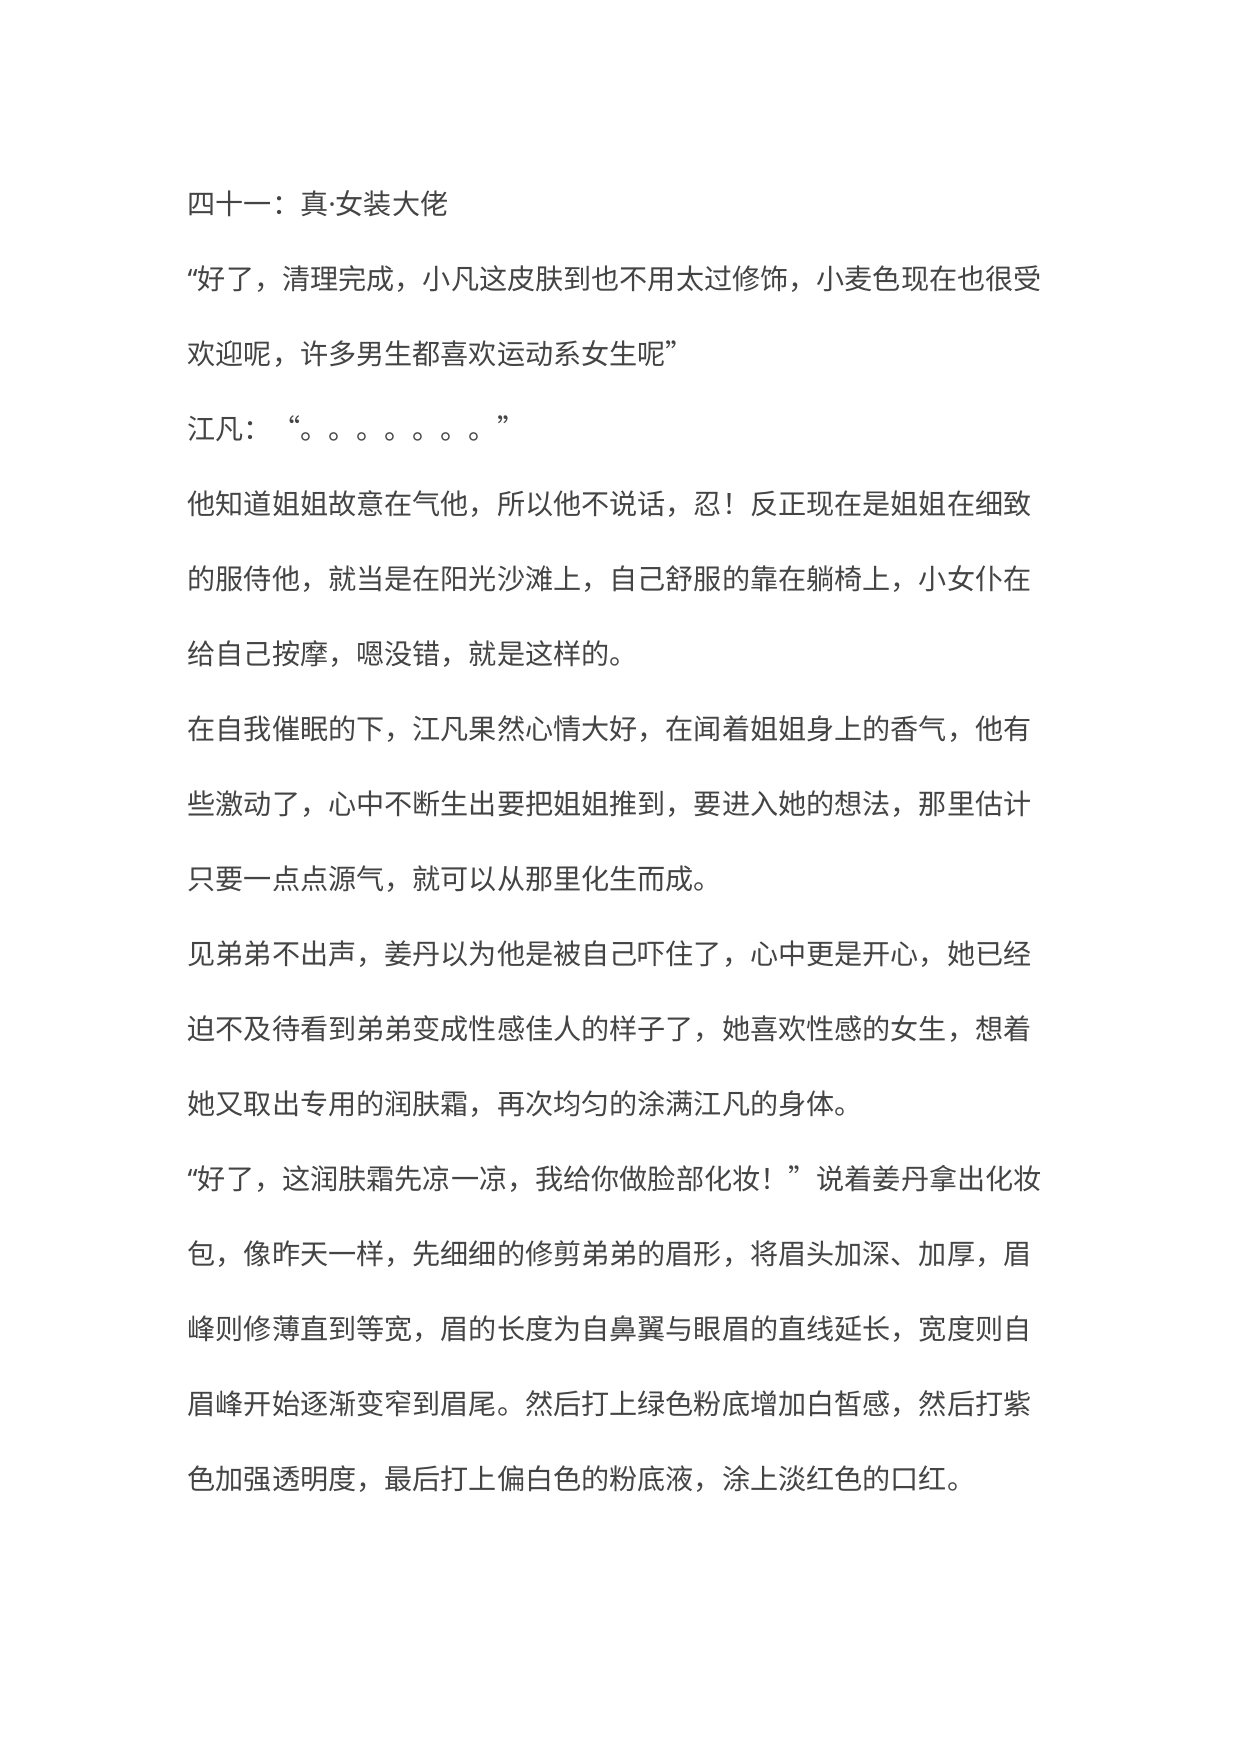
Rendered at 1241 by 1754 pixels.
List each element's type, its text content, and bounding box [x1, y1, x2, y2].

text “好了，清理完成，小凡这皮肤到也不用太过修饰，小麦色现在也很受欢迎呢，许多男生都喜欢运动系女生呢” [187, 239, 1053, 389]
text 见弟弟不出声，姜丹以为他是被自己吓住了，心中更是开心，她已经迫不及待看到弟弟变成性感佳人的样子了，她喜欢性感的女生，想着她又取出专用的润肤霜，再次均匀的涂满江凡的身体。 [187, 914, 1053, 1139]
text “好了，这润肤霜先凉一凉，我给你做脸部化妆！”说着姜丹拿出化妆包，像昨天一样，先细细的修剪弟弟的眉形，将眉头加深、加厚，眉峰则修薄直到等宽，眉的长度为自鼻翼与眼眉的直线延长，宽度则自眉峰开始逐渐变窄到眉尾。然后打上绿色粉底增加白皙感，然后打紫色加强透明度，最后打上偏白色的粉底液，涂上淡红色的口红。 [187, 1139, 1053, 1514]
text 在自我催眠的下，江凡果然心情大好，在闻着姐姐身上的香气，他有些激动了，心中不断生出要把姐姐推到，要进入她的想法，那里估计只要一点点源气，就可以从那里化生而成。 [187, 689, 1053, 914]
text 四十一：真·女装大佬 [187, 164, 1053, 239]
text 江凡：“。。。。。。。” [187, 389, 1053, 464]
text 他知道姐姐故意在气他，所以他不说话，忍！反正现在是姐姐在细致的服侍他，就当是在阳光沙滩上，自己舒服的靠在躺椅上，小女仆在给自己按摩，嗯没错，就是这样的。 [187, 464, 1053, 689]
